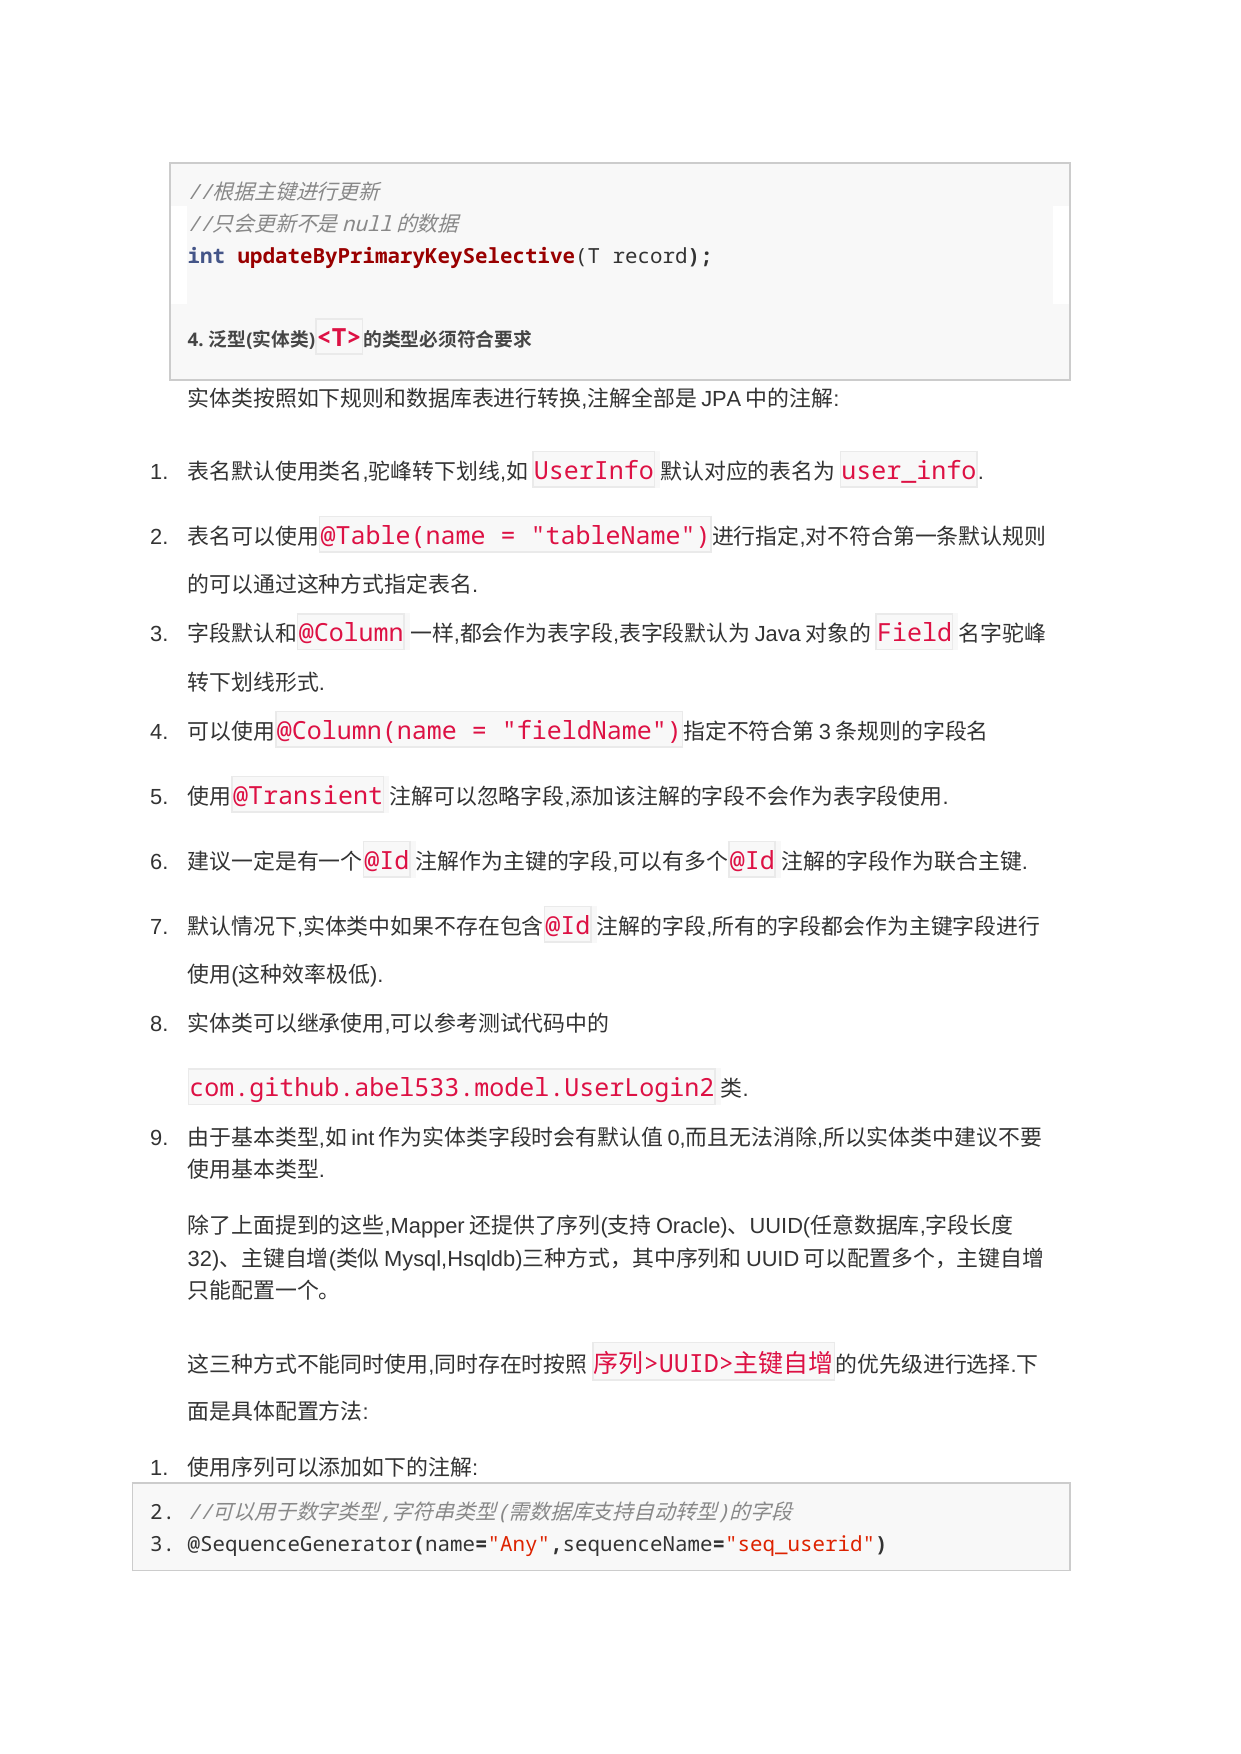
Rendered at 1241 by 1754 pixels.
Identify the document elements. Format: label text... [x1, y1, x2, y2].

text //根据主键进行更新 [171, 164, 1069, 206]
list 由于基本类型,如int作为实体类字段时会有默认值0,而且无法消除,所以实体类中建议不要使用基本类型. [150, 1119, 1053, 1184]
list //可以用于数字类型,字符串类型(需数据库支持自动转型)的字段 [133, 1484, 1069, 1515]
text //只会更新不是null的数据 [187, 206, 1053, 239]
text 4. 泛型(实体类)<T>的类型必须符合要求 [171, 292, 1069, 379]
text 除了上面提到的这些,Mapper还提供了序列(支持Oracle)、UUID(任意数据库,字段长度32)、主键自增(类似Mysql,Hsqldb)三种方式，其中序列和UUID可以配置多个，主键自增只能配置一个。 [187, 1208, 1053, 1305]
list 使用@Transient注解可以忽略字段,添加该注解的字段不会作为表字段使用. [150, 762, 1053, 827]
list 默认情况下,实体类中如果不存在包含@Id注解的字段,所有的字段都会作为主键字段进行使用(这种效率极低). [150, 892, 1053, 989]
text 实体类按照如下规则和数据库表进行转换,注解全部是JPA中的注解: [187, 381, 1053, 413]
list @SequenceGenerator(name="Any",sequenceName="seq_userid") [133, 1515, 1069, 1570]
list 可以使用@Column(name = "fieldName")指定不符合第3条规则的字段名 [150, 697, 1053, 762]
list 使用序列可以添加如下的注解: [150, 1450, 1053, 1482]
text 这三种方式不能同时使用,同时存在时按照 序列>UUID>主键自增的优先级进行选择.下面是具体配置方法: [187, 1329, 1053, 1426]
list 实体类可以继承使用,可以参考测试代码中的com.github.abel533.model.UserLogin2类. [150, 989, 1053, 1119]
list 建议一定是有一个@Id注解作为主键的字段,可以有多个@Id注解的字段作为联合主键. [150, 827, 1053, 892]
list 表名默认使用类名,驼峰转下划线,如UserInfo默认对应的表名为user_info. [150, 437, 1053, 502]
list 字段默认和@Column一样,都会作为表字段,表字段默认为Java对象的Field名字驼峰转下划线形式. [150, 599, 1053, 697]
list 表名可以使用@Table(name = "tableName")进行指定,对不符合第一条默认规则的可以通过这种方式指定表名. [150, 502, 1053, 599]
text int updateByPrimaryKeySelective(T record); [187, 239, 1053, 271]
